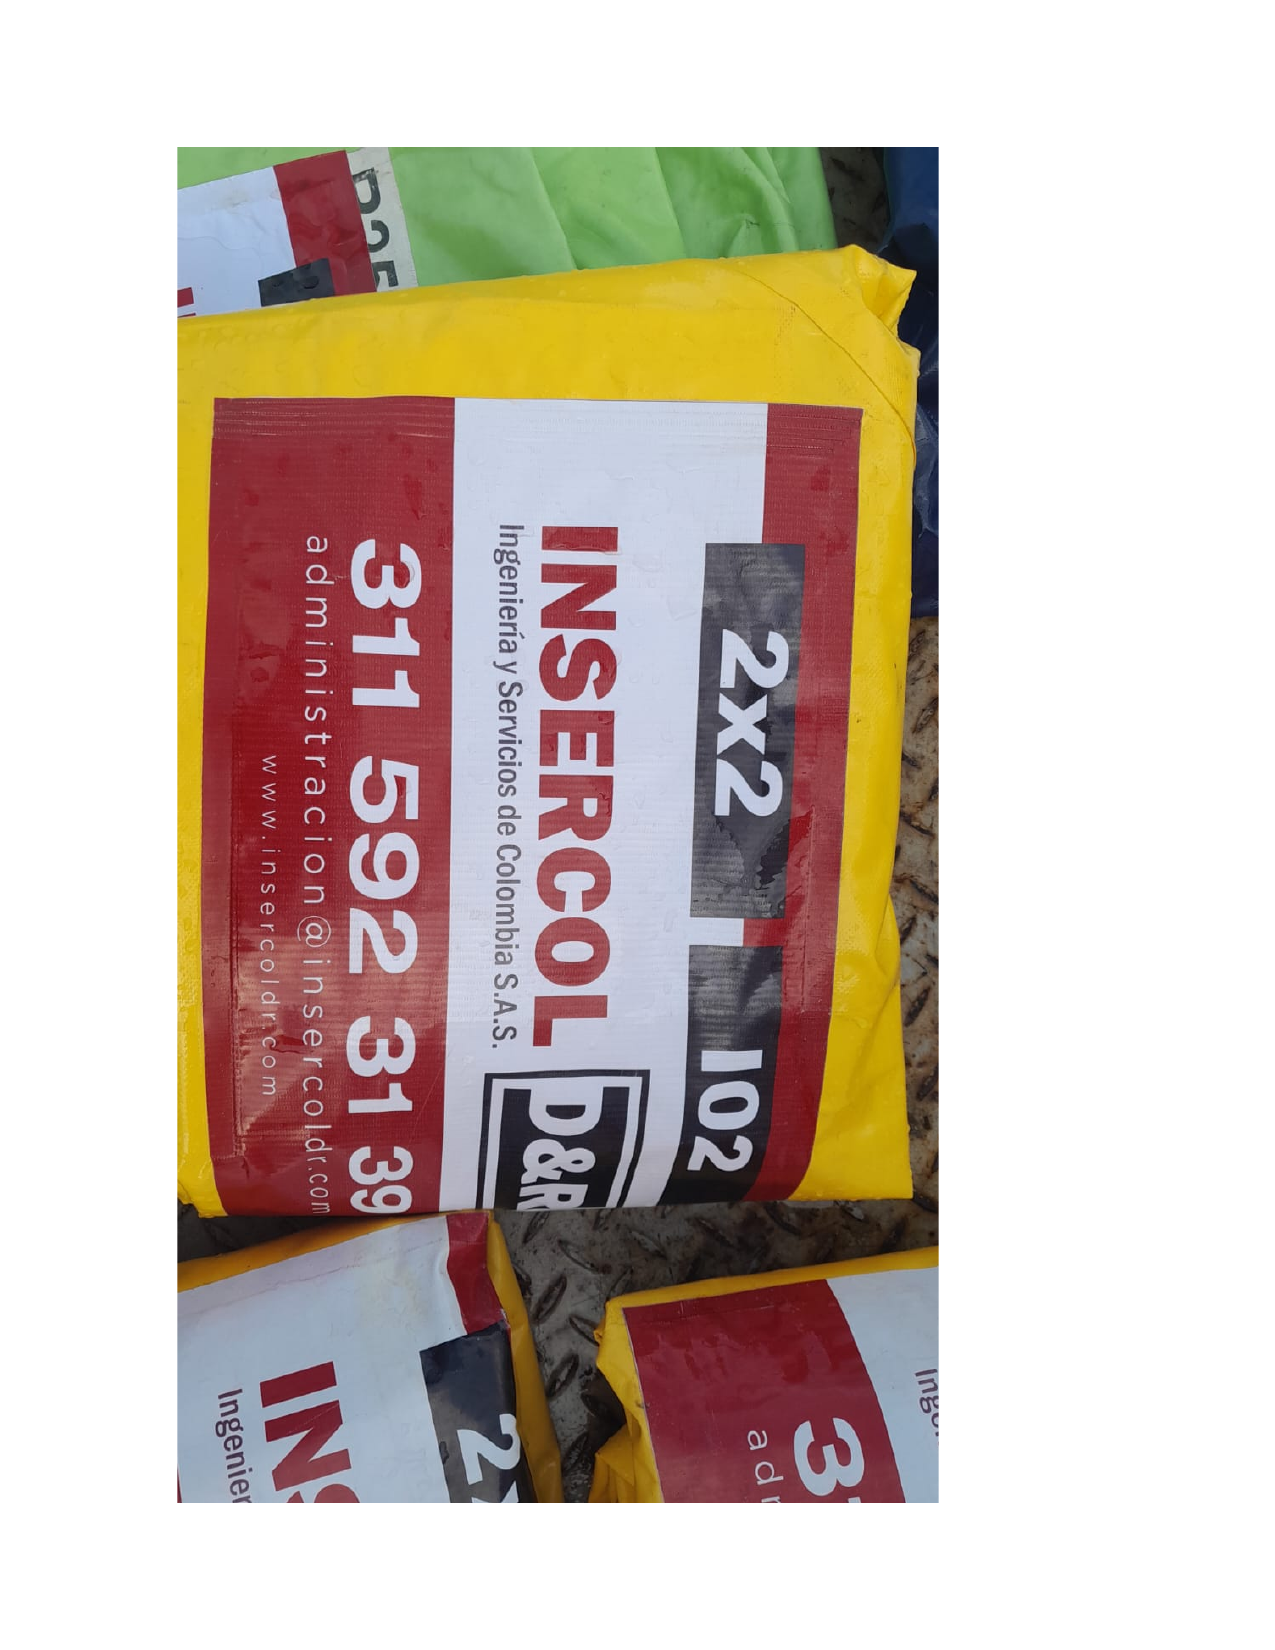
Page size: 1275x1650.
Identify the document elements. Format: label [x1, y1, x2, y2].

picture [177, 147, 939, 1503]
